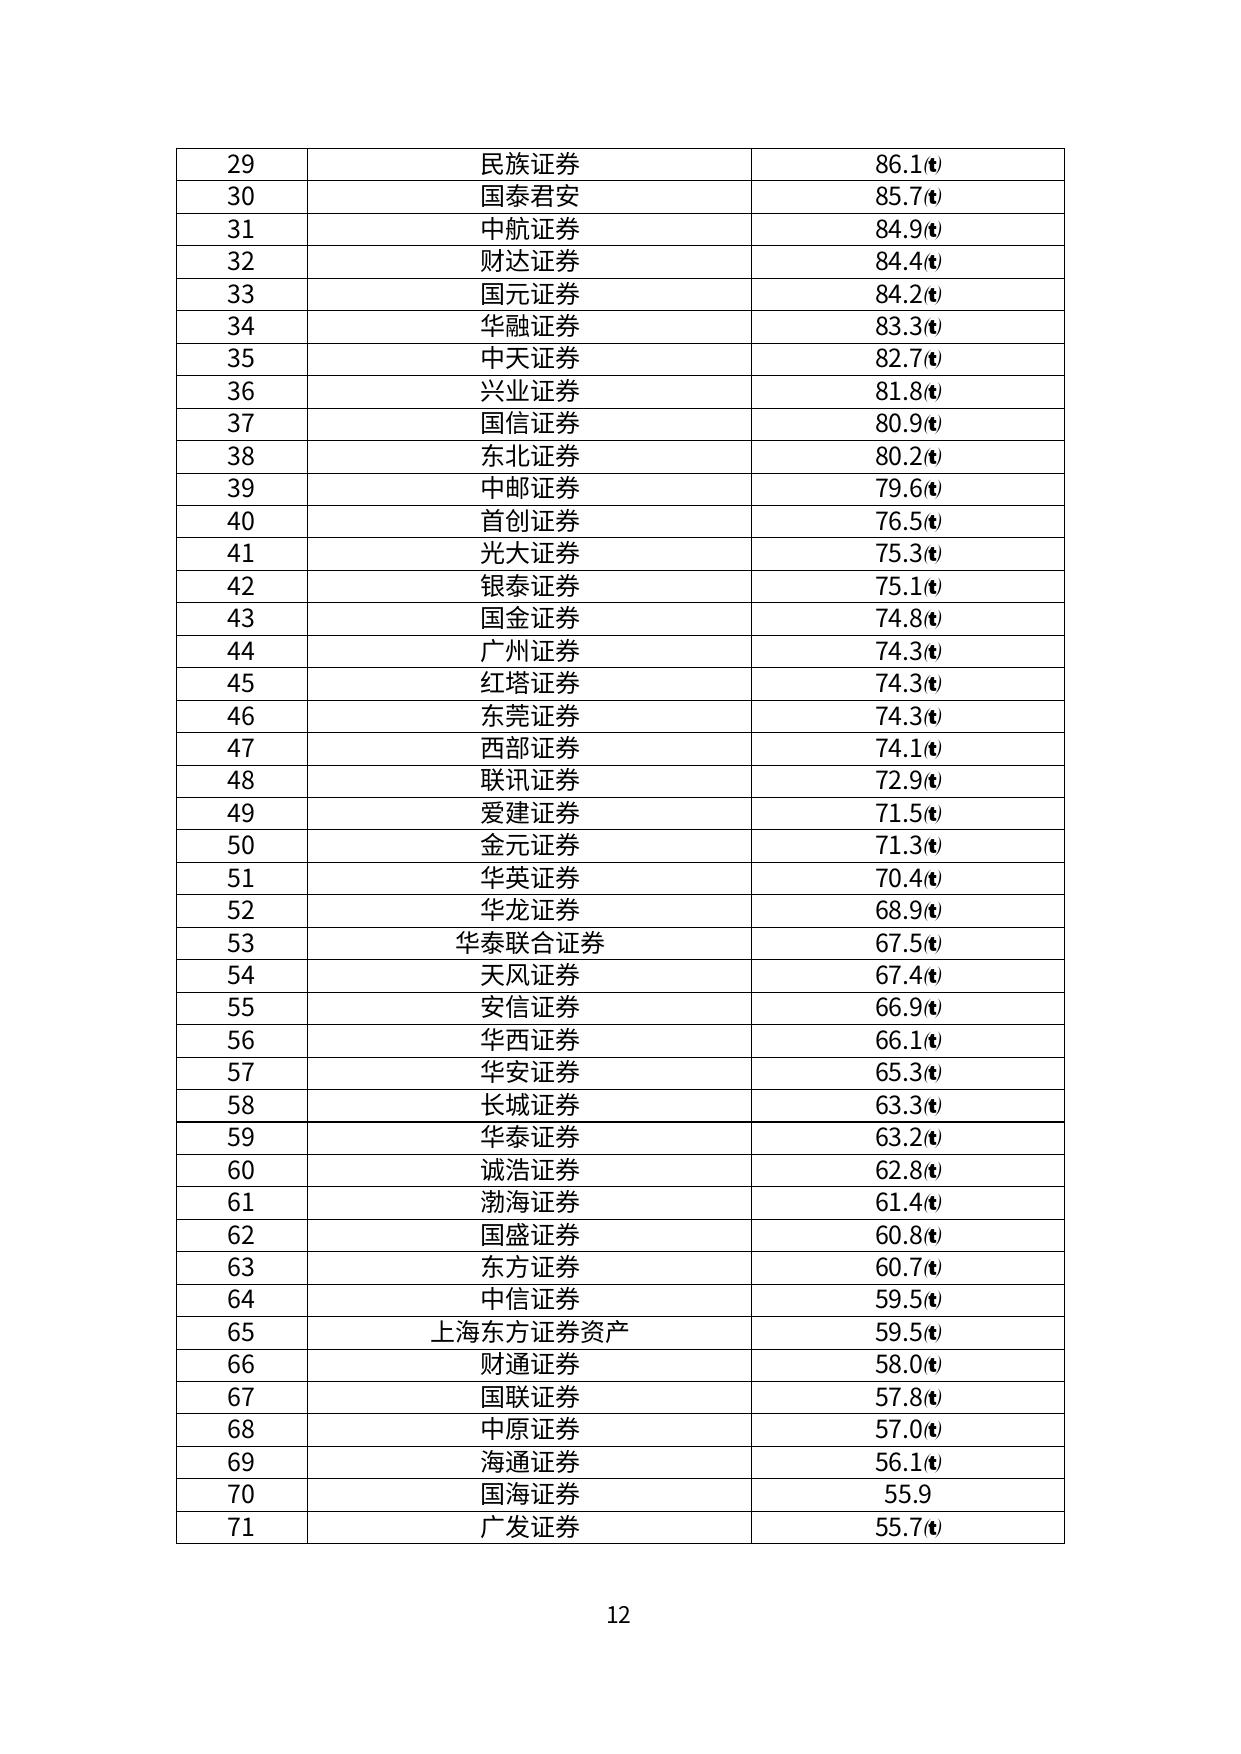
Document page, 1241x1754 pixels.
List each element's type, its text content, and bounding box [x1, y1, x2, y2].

table_cell 42 [177, 571, 307, 602]
table_cell 55 [177, 993, 307, 1024]
table_cell 联讯证券 [308, 766, 751, 797]
table_cell 天风证券 [308, 960, 751, 992]
table_cell 80.2 [752, 441, 1064, 472]
table_cell 上海东方证券资产 [308, 1317, 751, 1348]
table_cell 33 [177, 279, 307, 310]
table_cell 55.9 [752, 1479, 1064, 1511]
table_cell 国金证券 [308, 603, 751, 634]
table_cell 32 [177, 246, 307, 278]
table_cell 兴业证券 [308, 376, 751, 407]
table_cell 63.2 [752, 1123, 1064, 1154]
table_cell 61 [177, 1187, 307, 1218]
table_cell 69 [177, 1447, 307, 1478]
table_cell 61.4 [752, 1187, 1064, 1218]
table_cell 85.7 [752, 181, 1064, 213]
table_cell 财通证券 [308, 1350, 751, 1381]
table_cell 东莞证券 [308, 701, 751, 732]
table_cell 广发证券 [308, 1512, 751, 1543]
table_cell 国联证券 [308, 1382, 751, 1413]
table_cell 34 [177, 311, 307, 343]
table_cell 广州证券 [308, 636, 751, 667]
table_cell 44 [177, 636, 307, 667]
table_cell 45 [177, 668, 307, 700]
table_cell 华泰联合证券 [308, 928, 751, 959]
table_cell 40 [177, 506, 307, 537]
table_cell 62.8 [752, 1155, 1064, 1186]
table_cell 36 [177, 376, 307, 407]
table_cell 59 [177, 1123, 307, 1154]
table_cell 55.7 [752, 1512, 1064, 1543]
table_cell 58 [177, 1090, 307, 1121]
table_cell 东方证券 [308, 1252, 751, 1283]
table_cell 国信证券 [308, 409, 751, 440]
table_cell 58.0 [752, 1350, 1064, 1381]
table_cell 65 [177, 1317, 307, 1348]
table_header 86.1 [752, 149, 1064, 180]
table_cell 红塔证券 [308, 668, 751, 700]
table_cell 68 [177, 1414, 307, 1446]
table_cell 华泰证券 [308, 1123, 751, 1154]
table_cell 51 [177, 863, 307, 894]
table_header 民族证券 [308, 149, 751, 180]
table_cell 35 [177, 344, 307, 375]
table_cell 国泰君安 [308, 181, 751, 213]
table_cell 56.1 [752, 1447, 1064, 1478]
table_cell 66 [177, 1350, 307, 1381]
table_cell 82.7 [752, 344, 1064, 375]
table_cell 71.5 [752, 798, 1064, 829]
table_cell 37 [177, 409, 307, 440]
table_cell 中邮证券 [308, 474, 751, 505]
table_cell 64 [177, 1285, 307, 1316]
table_cell 47 [177, 733, 307, 764]
table_cell 79.6 [752, 474, 1064, 505]
table_cell 中原证券 [308, 1414, 751, 1446]
table_cell 72.9 [752, 766, 1064, 797]
table_cell 华英证券 [308, 863, 751, 894]
table_cell 金元证券 [308, 830, 751, 862]
table_cell 光大证券 [308, 538, 751, 570]
table_cell 83.3 [752, 311, 1064, 343]
table_cell 爱建证券 [308, 798, 751, 829]
table_cell 41 [177, 538, 307, 570]
table_cell 81.8 [752, 376, 1064, 407]
table_cell 60.7 [752, 1252, 1064, 1283]
table_cell 华安证券 [308, 1058, 751, 1089]
table_cell 70.4 [752, 863, 1064, 894]
table_cell 74.1 [752, 733, 1064, 764]
table_cell 65.3 [752, 1058, 1064, 1089]
table_cell 71.3 [752, 830, 1064, 862]
table_cell 60.8 [752, 1220, 1064, 1251]
table_cell 84.4 [752, 246, 1064, 278]
table_cell 43 [177, 603, 307, 634]
table_cell 财达证券 [308, 246, 751, 278]
table_cell 63 [177, 1252, 307, 1283]
table_cell 中天证券 [308, 344, 751, 375]
table_cell 长城证券 [308, 1090, 751, 1121]
table_cell 安信证券 [308, 993, 751, 1024]
table_cell 76.5 [752, 506, 1064, 537]
table_cell 46 [177, 701, 307, 732]
table_cell 71 [177, 1512, 307, 1543]
table_cell 57 [177, 1058, 307, 1089]
table_cell 华西证券 [308, 1025, 751, 1057]
table_cell 74.3 [752, 701, 1064, 732]
table_cell 38 [177, 441, 307, 472]
table_cell 80.9 [752, 409, 1064, 440]
table_cell 74.8 [752, 603, 1064, 634]
table_cell 68.9 [752, 895, 1064, 927]
table_cell 56 [177, 1025, 307, 1057]
table_cell 60 [177, 1155, 307, 1186]
table_cell 49 [177, 798, 307, 829]
table_cell 海通证券 [308, 1447, 751, 1478]
table_cell 57.0 [752, 1414, 1064, 1446]
table_cell 74.3 [752, 668, 1064, 700]
table_cell 67.5 [752, 928, 1064, 959]
table_cell 31 [177, 214, 307, 245]
table_cell 75.3 [752, 538, 1064, 570]
table_cell 39 [177, 474, 307, 505]
table_cell 华融证券 [308, 311, 751, 343]
table_cell 48 [177, 766, 307, 797]
table_cell 国盛证券 [308, 1220, 751, 1251]
table_cell 中航证券 [308, 214, 751, 245]
table_cell 国海证券 [308, 1479, 751, 1511]
table_cell 西部证券 [308, 733, 751, 764]
table_cell 66.1 [752, 1025, 1064, 1057]
table_cell 渤海证券 [308, 1187, 751, 1218]
table_cell 52 [177, 895, 307, 927]
table_cell 50 [177, 830, 307, 862]
table_cell 57.8 [752, 1382, 1064, 1413]
table_cell 诚浩证券 [308, 1155, 751, 1186]
table_cell 63.3 [752, 1090, 1064, 1121]
table_cell 东北证券 [308, 441, 751, 472]
table_cell 国元证券 [308, 279, 751, 310]
table_cell 中信证券 [308, 1285, 751, 1316]
table_cell 华龙证券 [308, 895, 751, 927]
table_cell 54 [177, 960, 307, 992]
table_cell 84.2 [752, 279, 1064, 310]
table_cell 59.5 [752, 1317, 1064, 1348]
table_cell 84.9 [752, 214, 1064, 245]
table_cell 53 [177, 928, 307, 959]
table_cell 59.5 [752, 1285, 1064, 1316]
table_cell 银泰证券 [308, 571, 751, 602]
table_cell 70 [177, 1479, 307, 1511]
table_header 29 [177, 149, 307, 180]
table_cell 67.4 [752, 960, 1064, 992]
table_cell 30 [177, 181, 307, 213]
table_cell 首创证券 [308, 506, 751, 537]
table_cell 75.1 [752, 571, 1064, 602]
table_cell 74.3 [752, 636, 1064, 667]
table_cell 67 [177, 1382, 307, 1413]
table_cell 62 [177, 1220, 307, 1251]
table_cell 66.9 [752, 993, 1064, 1024]
